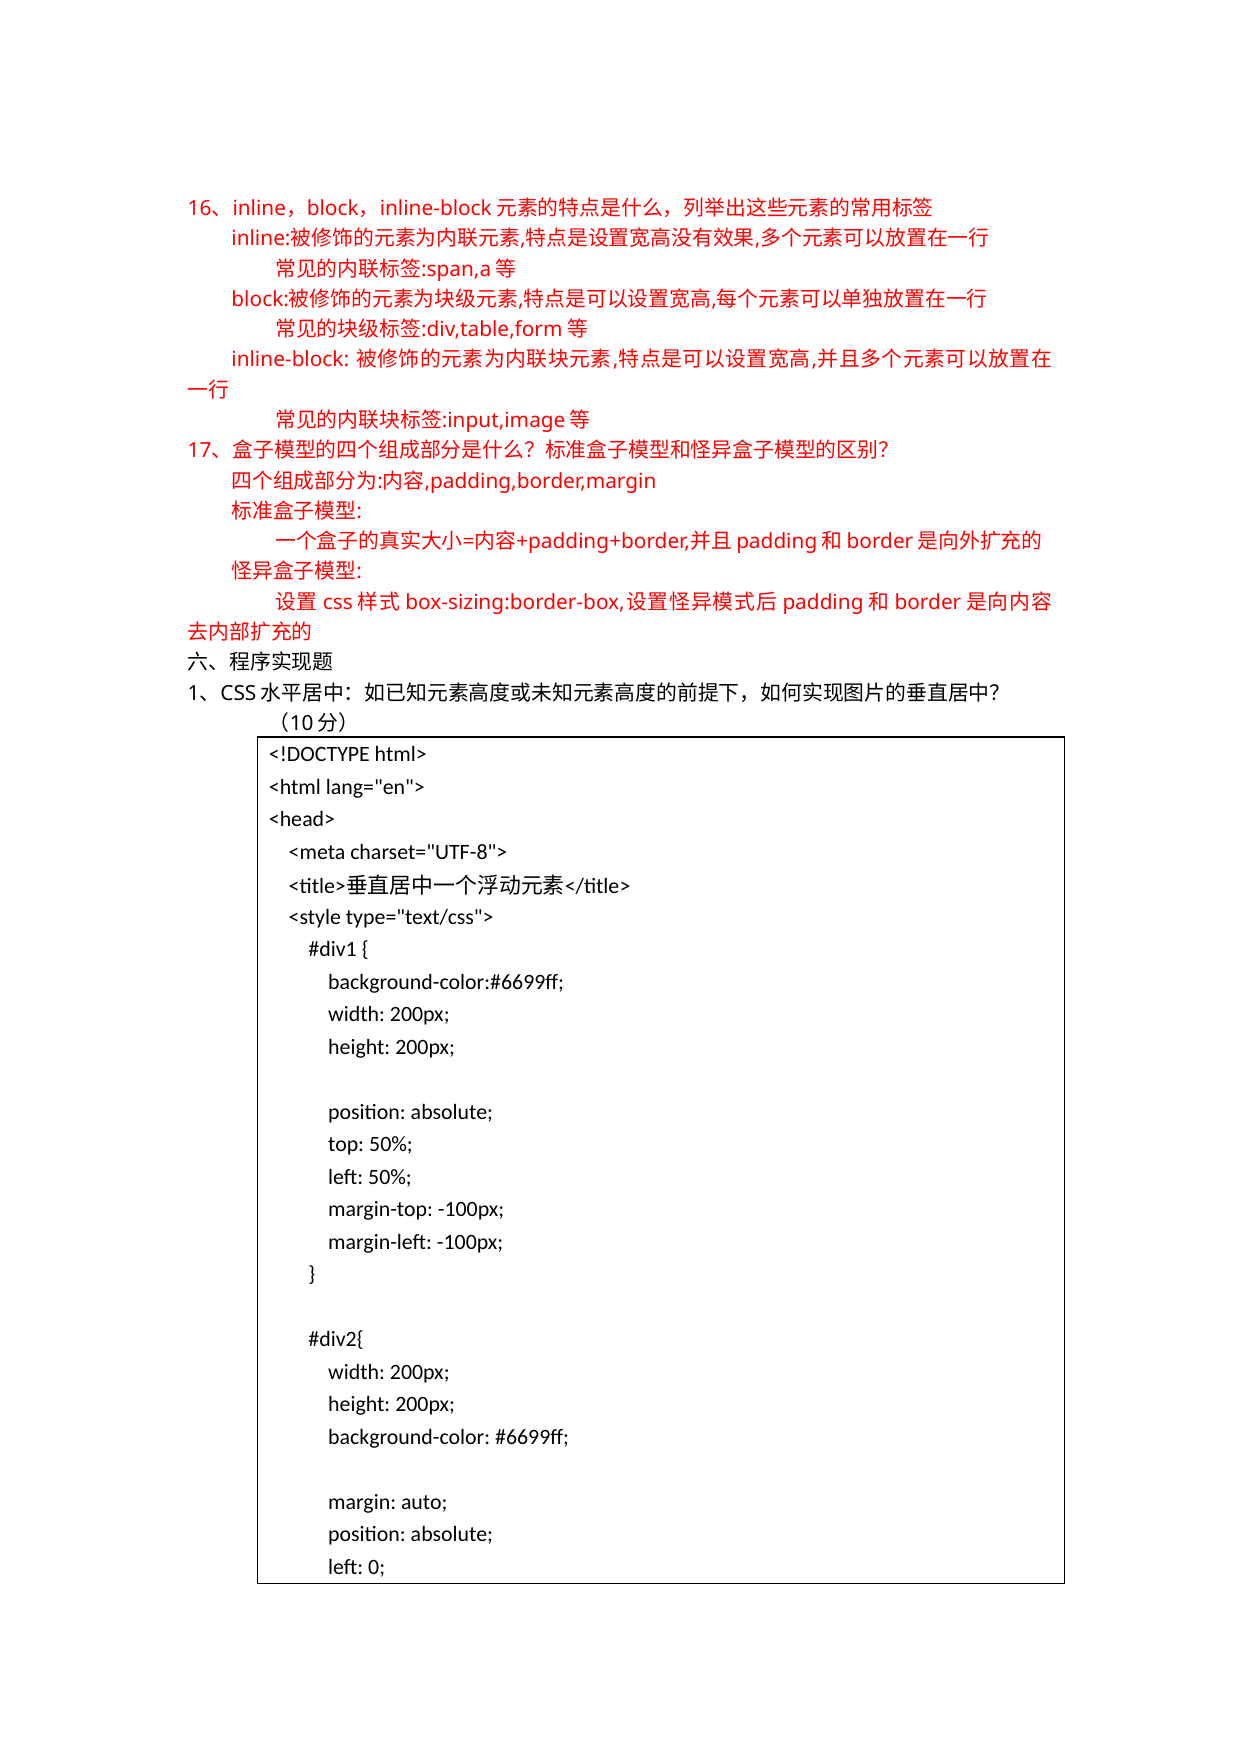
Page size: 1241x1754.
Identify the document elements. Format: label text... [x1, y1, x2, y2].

list （10分） [269, 706, 1053, 736]
text 标准盒子模型: [187, 494, 1053, 524]
text 四个组成部分为:内容,padding,border,margin [187, 464, 1053, 494]
text 常见的内联块标签:input,image等 [187, 403, 1053, 433]
text 常见的内联标签:span,a等 [187, 252, 1053, 282]
text 1、CSS水平居中：如已知元素高度或未知元素高度的前提下，如何实现图片的垂直居中？ [187, 676, 1053, 706]
text block:被修饰的元素为块级元素,特点是可以设置宽高,每个元素可以单独放置在一行 [187, 282, 1053, 312]
text 一个盒子的真实大小=内容+padding+border,并且padding和border是向外扩充的 [187, 524, 1053, 555]
text 常见的块级标签:div,table,form等 [187, 312, 1053, 343]
text 怪异盒子模型: [187, 555, 1053, 585]
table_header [258, 738, 1064, 1582]
text 17、盒子模型的四个组成部分是什么？标准盒子模型和怪异盒子模型的区别？ [187, 433, 1053, 464]
text inline-block: 被修饰的元素为内联块元素,特点是可以设置宽高,并且多个元素可以放置在一行 [187, 343, 1053, 403]
text inline:被修饰的元素为内联元素,特点是设置宽高没有效果,多个元素可以放置在一行 [187, 221, 1053, 252]
text 六、程序实现题 [187, 646, 1053, 676]
text 16、inline，block，inline-block元素的特点是什么，列举出这些元素的常用标签 [187, 191, 1053, 221]
text 设置css样式box-sizing:border-box,设置怪异模式后padding和border是向内容去内部扩充的 [187, 585, 1053, 646]
